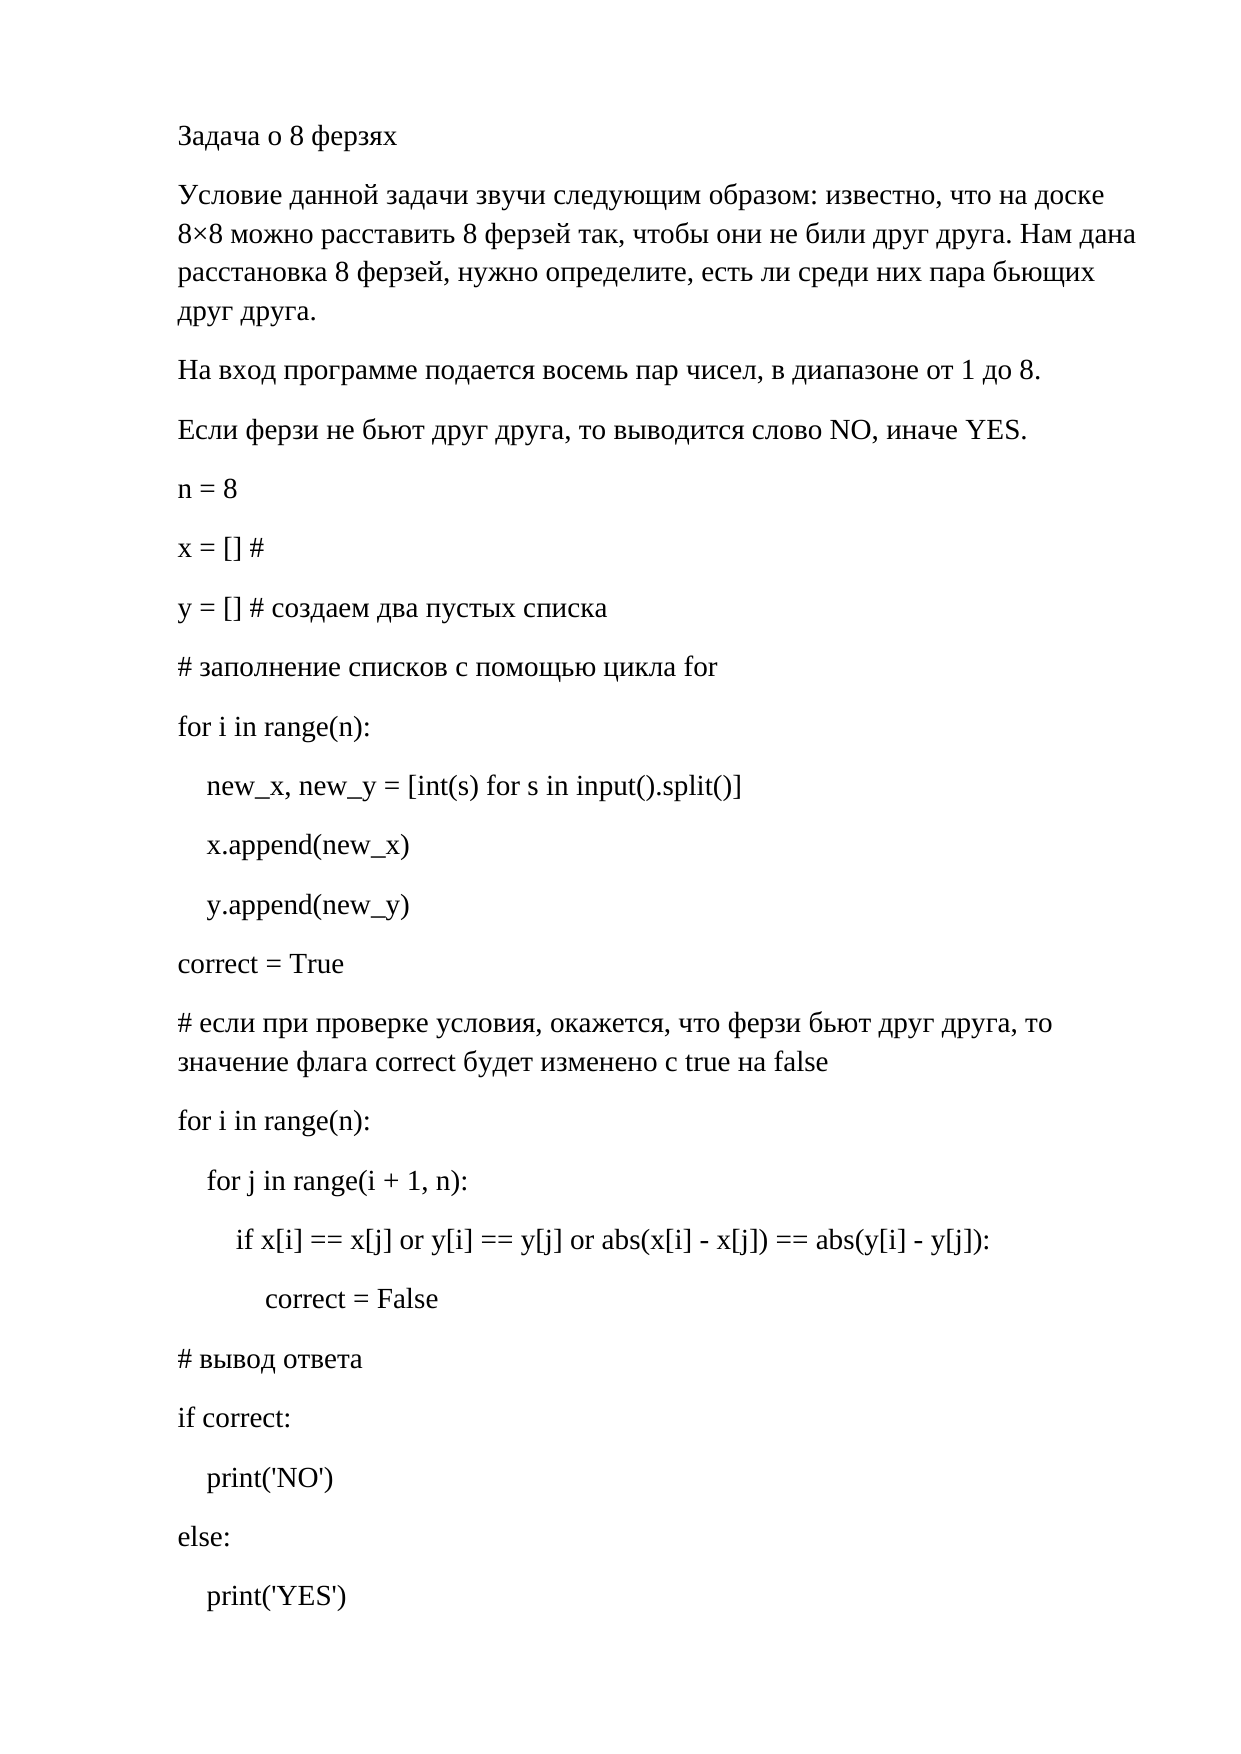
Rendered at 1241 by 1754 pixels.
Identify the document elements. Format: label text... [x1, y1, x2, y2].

text y = [] # создаем два пустых списка [177, 590, 1152, 623]
text new_x, new_y = [int(s) for s in input().split()] [177, 768, 1152, 802]
text # заполнение списков с помощью цикла for [177, 649, 1152, 683]
text else: [177, 1519, 1152, 1553]
text for i in range(n): [177, 709, 1152, 742]
text x = [] # [177, 531, 1152, 564]
text y.append(new_y) [177, 887, 1152, 920]
text Условие данной задачи звучи следующим образом: известно, что на доске 8×8 можно расставить 8 ферзей так, чтобы они не били друг друга. Нам дана расстановка 8 ферзей, нужно определите, есть ли среди них пара бьющих друг друга. [177, 177, 1152, 327]
text print('YES') [177, 1578, 1152, 1612]
text x.append(new_x) [177, 827, 1152, 861]
text print('NO') [177, 1460, 1152, 1493]
text if x[i] == x[j] or y[i] == y[j] or abs(x[i] - x[j]) == abs(y[i] - y[j]): [177, 1222, 1152, 1256]
text Задача о 8 ферзях [177, 118, 1152, 152]
text for j in range(i + 1, n): [177, 1163, 1152, 1196]
text # вывод ответа [177, 1341, 1152, 1374]
text Если ферзи не бьют друг друга, то выводится слово NO, иначе YES. [177, 412, 1152, 445]
text На вход программе подается восемь пар чисел, в диапазоне от 1 до 8. [177, 352, 1152, 386]
text correct = False [177, 1282, 1152, 1315]
text if correct: [177, 1400, 1152, 1434]
text for i in range(n): [177, 1103, 1152, 1137]
text n = 8 [177, 471, 1152, 505]
text # если при проверке условия, окажется, что ферзи бьют друг друга, то значение флага correct будет изменено с true на false [177, 1006, 1152, 1078]
text correct = True [177, 946, 1152, 980]
